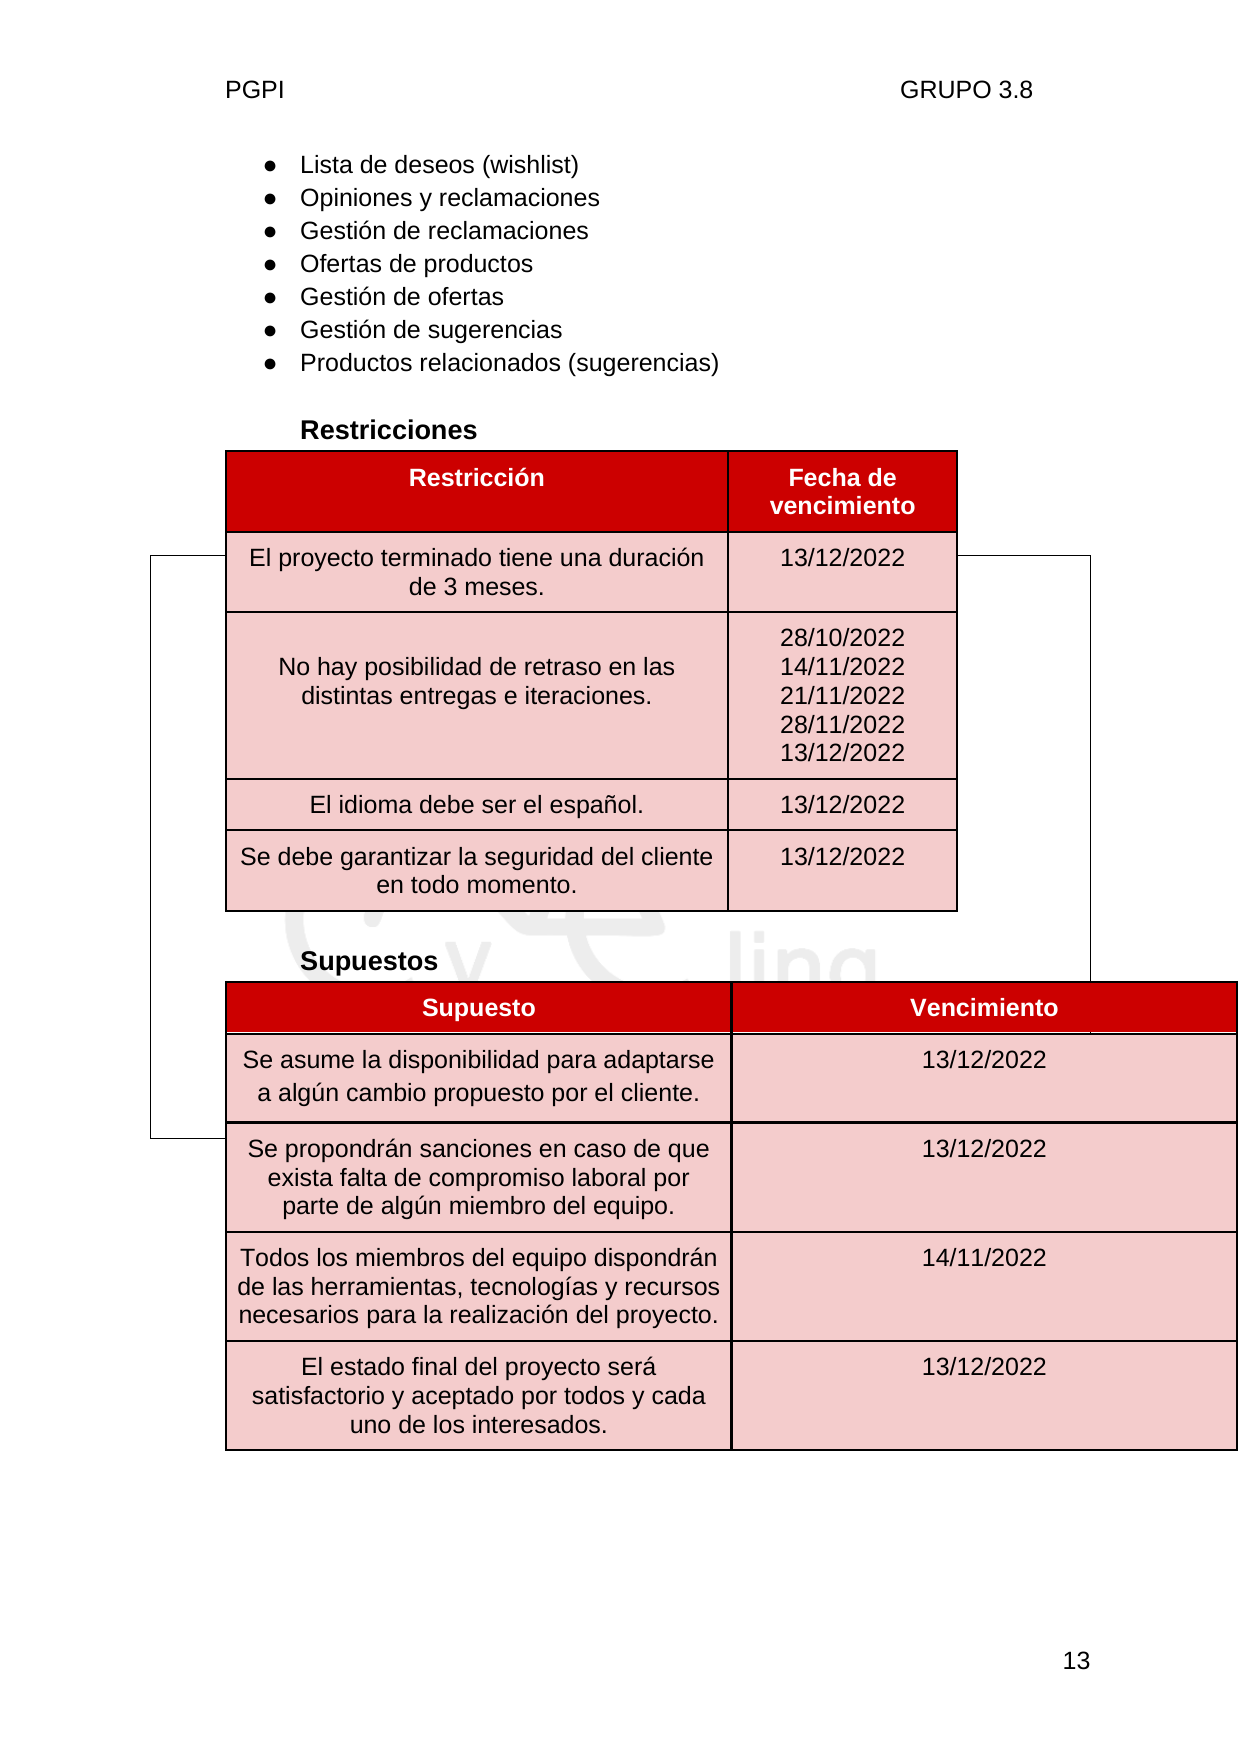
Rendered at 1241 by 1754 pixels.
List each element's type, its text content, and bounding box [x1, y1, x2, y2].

text Supuestos [225, 945, 1090, 976]
table_cell El estado final del proyecto será satisfactorio y aceptado por todos y cada uno de los interesados. [227, 1342, 730, 1449]
table_cell El idioma debe ser el español. [227, 780, 727, 829]
table_header Supuesto [227, 983, 730, 1032]
list Gestión de reclamaciones [262, 216, 1090, 245]
table_cell 28/10/2022 14/11/2022 21/11/2022 28/11/2022 13/12/2022 [729, 613, 956, 778]
table_header Fecha de vencimiento [729, 452, 956, 531]
table_cell No hay posibilidad de retraso en las distintas entregas e iteraciones. [227, 613, 727, 778]
table_cell Se asume la disponibilidad para adaptarse a algún cambio propuesto por el cliente. [227, 1035, 730, 1121]
table_cell 13/12/2022 [729, 780, 956, 829]
table_cell 13/12/2022 [733, 1124, 1236, 1231]
table_cell 14/11/2022 [733, 1233, 1236, 1340]
table_cell 13/12/2022 [733, 1342, 1236, 1449]
table_header Vencimiento [733, 983, 1236, 1032]
text Restricciones [225, 414, 1090, 445]
list Lista de deseos (wishlist) [262, 150, 1090, 179]
table_cell 13/12/2022 [733, 1035, 1236, 1121]
table_cell Todos los miembros del equipo dispondrán de las herramientas, tecnologías y recursos necesarios para la realización del proyecto. [227, 1233, 730, 1340]
table_cell El proyecto terminado tiene una duración de 3 meses. [227, 533, 727, 611]
table_cell Se propondrán sanciones en caso de que exista falta de compromiso laboral por parte de algún miembro del equipo. [227, 1124, 730, 1231]
list Opiniones y reclamaciones [262, 183, 1090, 212]
list Gestión de ofertas [262, 282, 1090, 311]
table_cell Se debe garantizar la seguridad del cliente en todo momento. [227, 831, 727, 910]
table_cell 13/12/2022 [729, 831, 956, 910]
list Gestión de sugerencias [262, 315, 1090, 344]
table_header Restricción [227, 452, 727, 531]
table_cell 13/12/2022 [729, 533, 956, 611]
list Ofertas de productos [262, 249, 1090, 278]
list Productos relacionados (sugerencias) [262, 348, 1090, 377]
